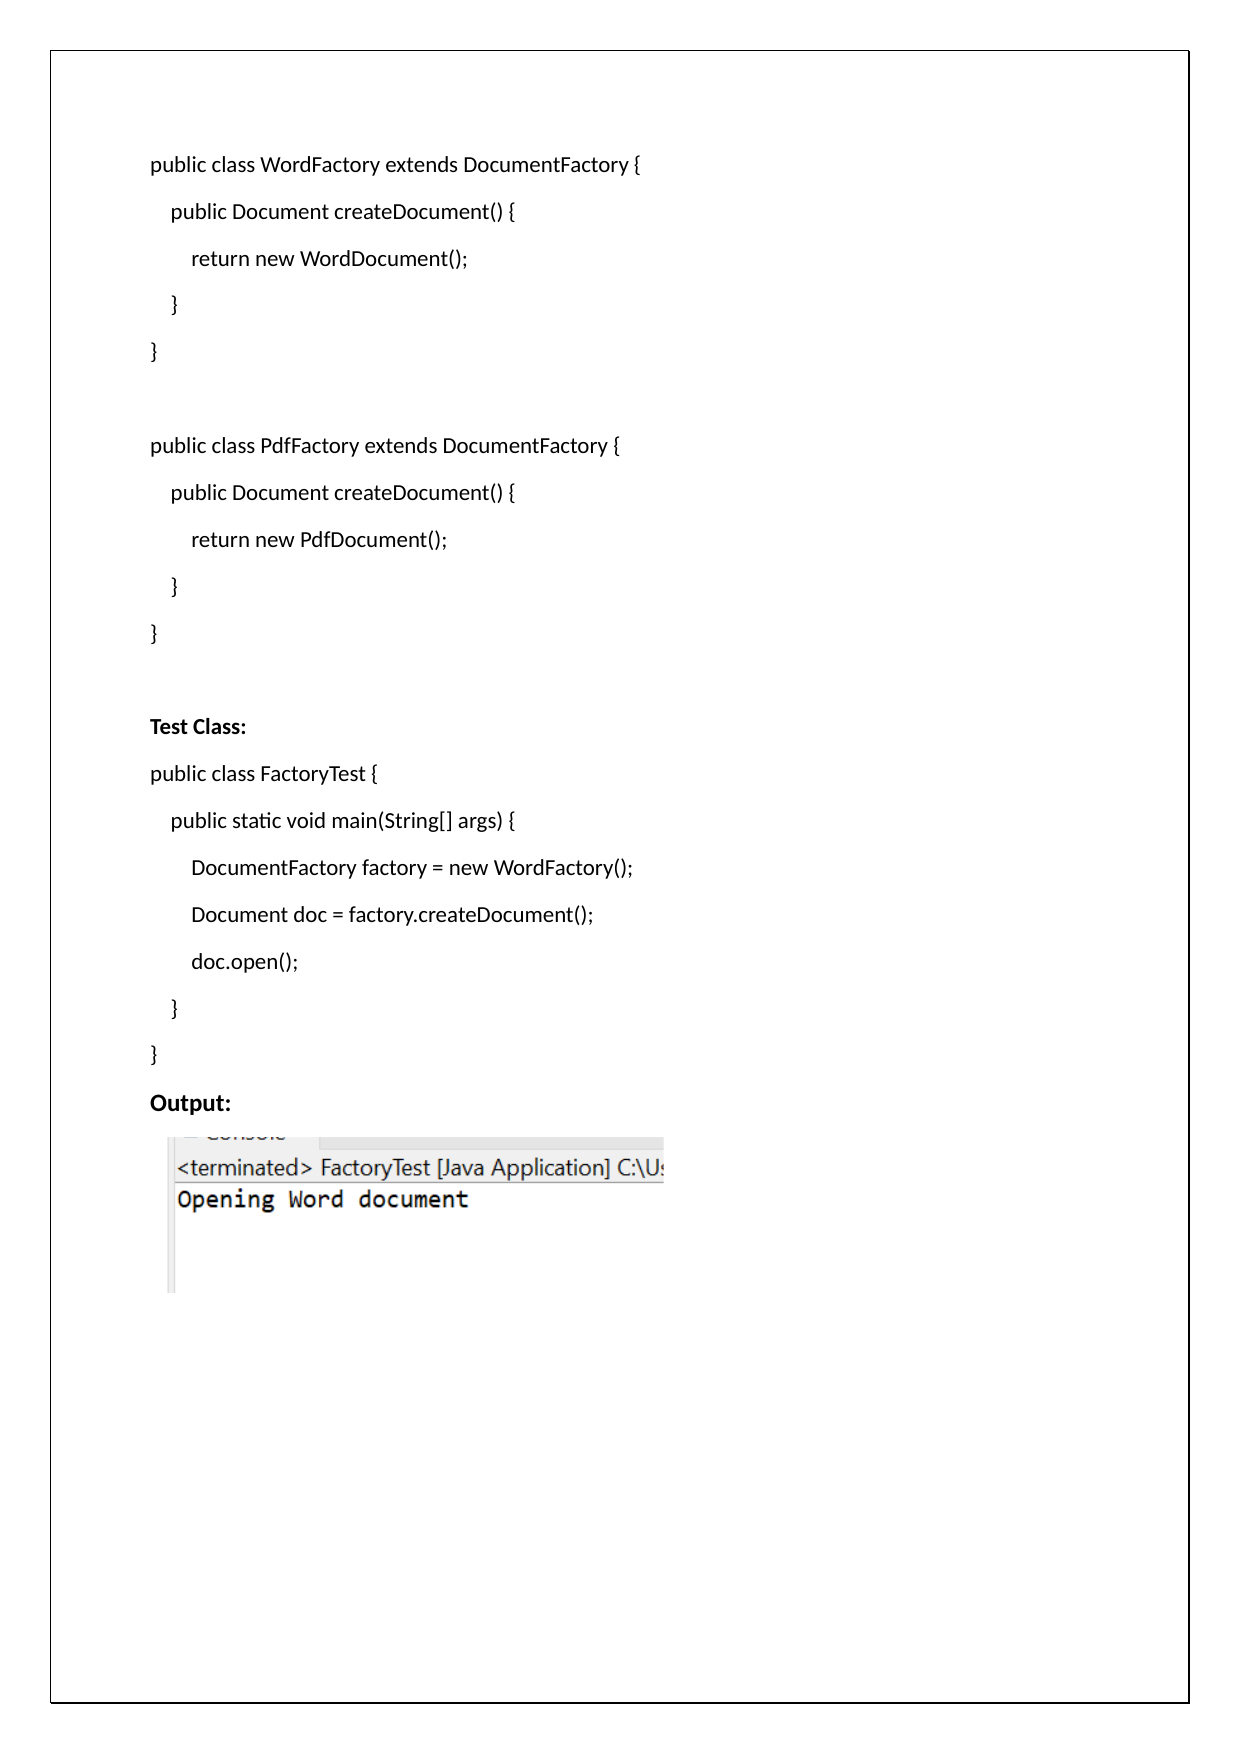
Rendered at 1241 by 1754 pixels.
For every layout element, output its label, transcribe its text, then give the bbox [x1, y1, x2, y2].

text public static void main(String[] args) { [150, 806, 1089, 834]
text doc.open(); [150, 947, 1089, 975]
text } [150, 337, 1089, 366]
text } [150, 572, 1089, 600]
text public Document createDocument() { [150, 478, 1089, 506]
text public class PdfFactory extends DocumentFactory { [150, 431, 1089, 459]
text return new WordDocument(); [150, 244, 1089, 272]
text public Document createDocument() { [150, 197, 1089, 225]
text public class FactoryTest { [150, 759, 1089, 787]
text Document doc = factory.createDocument(); [150, 900, 1089, 928]
text } [150, 1041, 1089, 1069]
text public class WordFactory extends DocumentFactory { [150, 150, 1089, 178]
text Test Class: [150, 712, 1089, 741]
text } [150, 291, 1089, 319]
text } [150, 619, 1089, 647]
picture [150, 1137, 664, 1293]
text DocumentFactory factory = new WordFactory(); [150, 853, 1089, 881]
text } [150, 994, 1089, 1022]
text return new PdfDocument(); [150, 525, 1089, 553]
text Output: [150, 1087, 1089, 1118]
